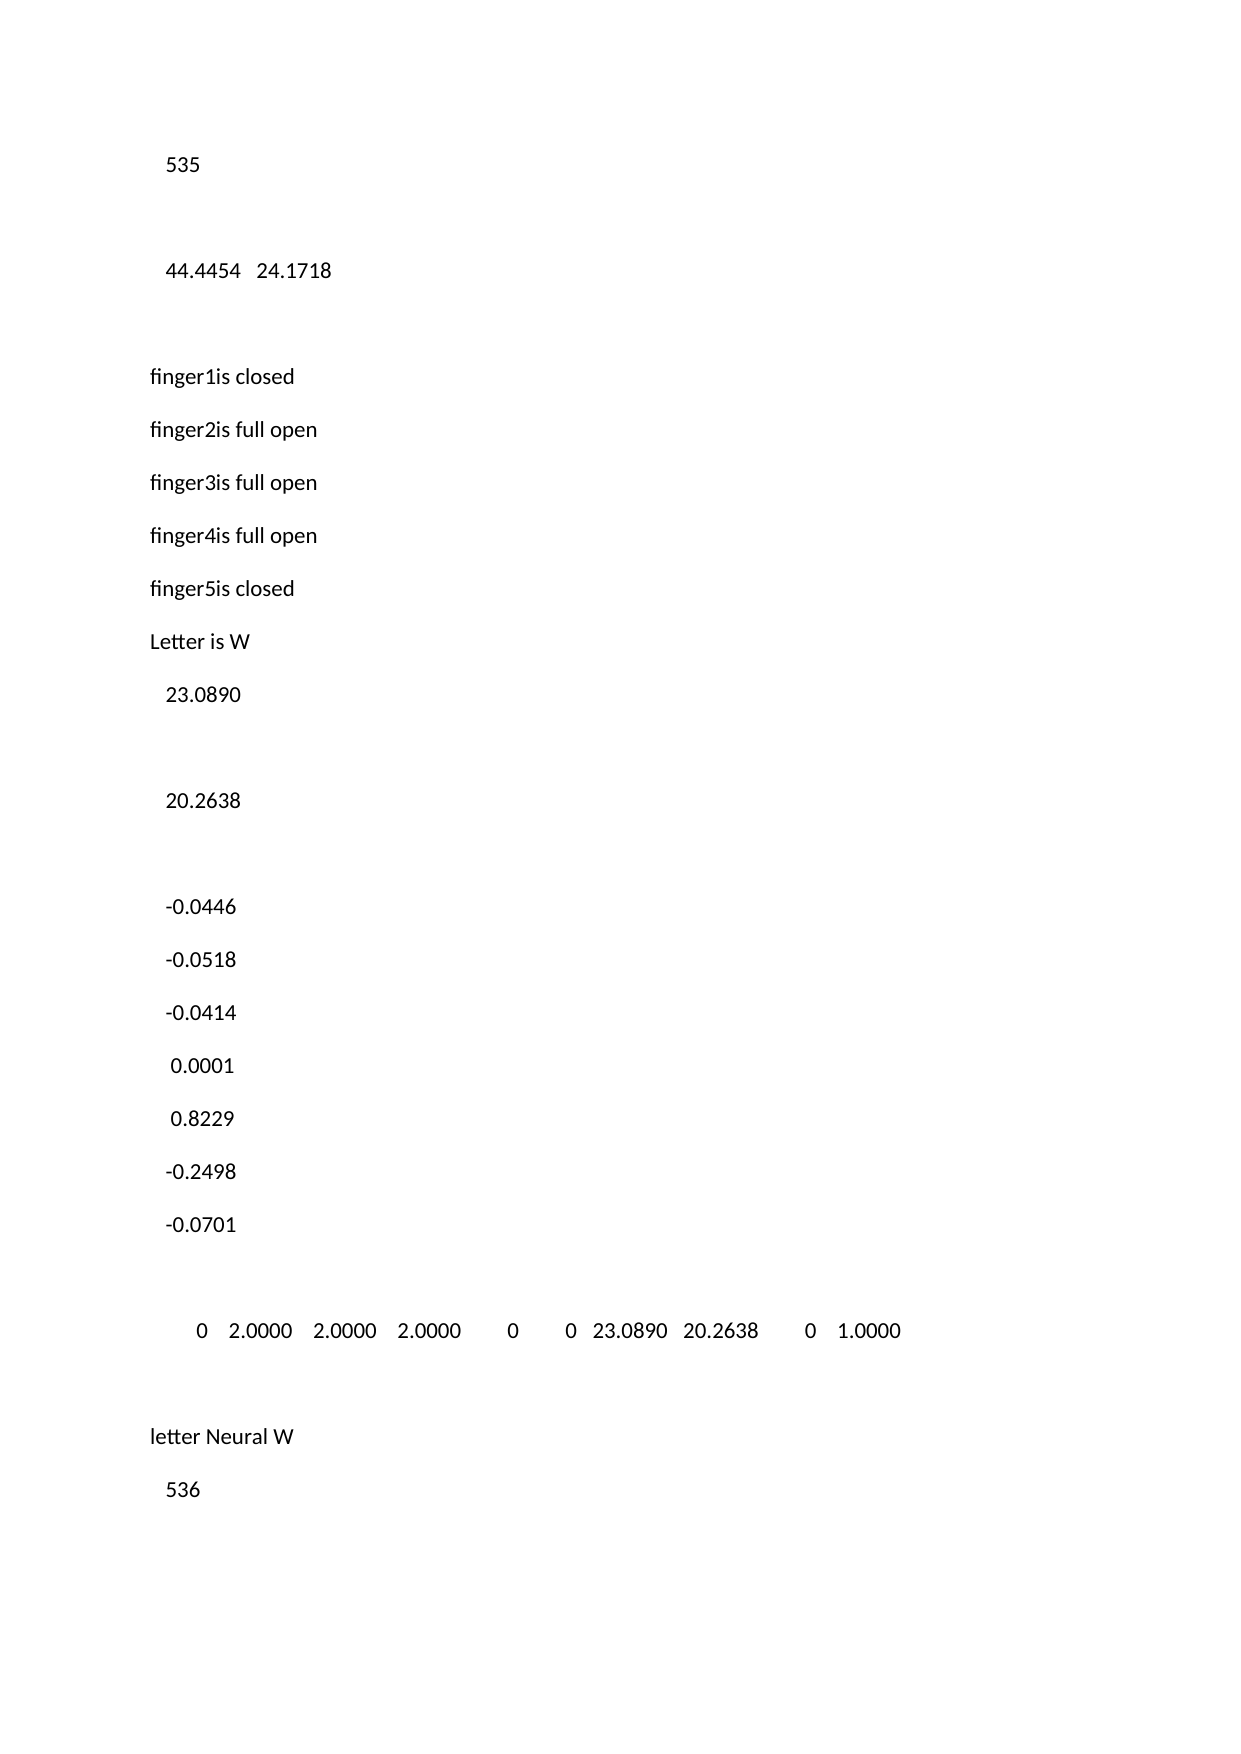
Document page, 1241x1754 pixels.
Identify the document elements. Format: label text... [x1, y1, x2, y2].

text 0 2.0000 2.0000 2.0000 0 0 23.0890 20.2638 0 1.0000 [150, 1316, 1090, 1344]
text finger2is full open [150, 415, 1090, 443]
text finger5is closed [150, 574, 1090, 602]
text 20.2638 [150, 786, 1090, 814]
text -0.0701 [150, 1210, 1090, 1238]
text -0.0518 [150, 945, 1090, 973]
text 0.8229 [150, 1104, 1090, 1132]
text 23.0890 [150, 680, 1090, 708]
text finger4is full open [150, 521, 1090, 549]
text 535 [150, 150, 1090, 178]
text -0.0414 [150, 998, 1090, 1026]
text finger1is closed [150, 362, 1090, 390]
text 536 [150, 1476, 1090, 1503]
text 0.0001 [150, 1051, 1090, 1079]
text Letter is W [150, 627, 1090, 655]
text -0.0446 [150, 892, 1090, 920]
text finger3is full open [150, 468, 1090, 496]
text 44.4454 24.1718 [150, 256, 1090, 284]
text letter Neural W [150, 1422, 1090, 1451]
text -0.2498 [150, 1157, 1090, 1185]
